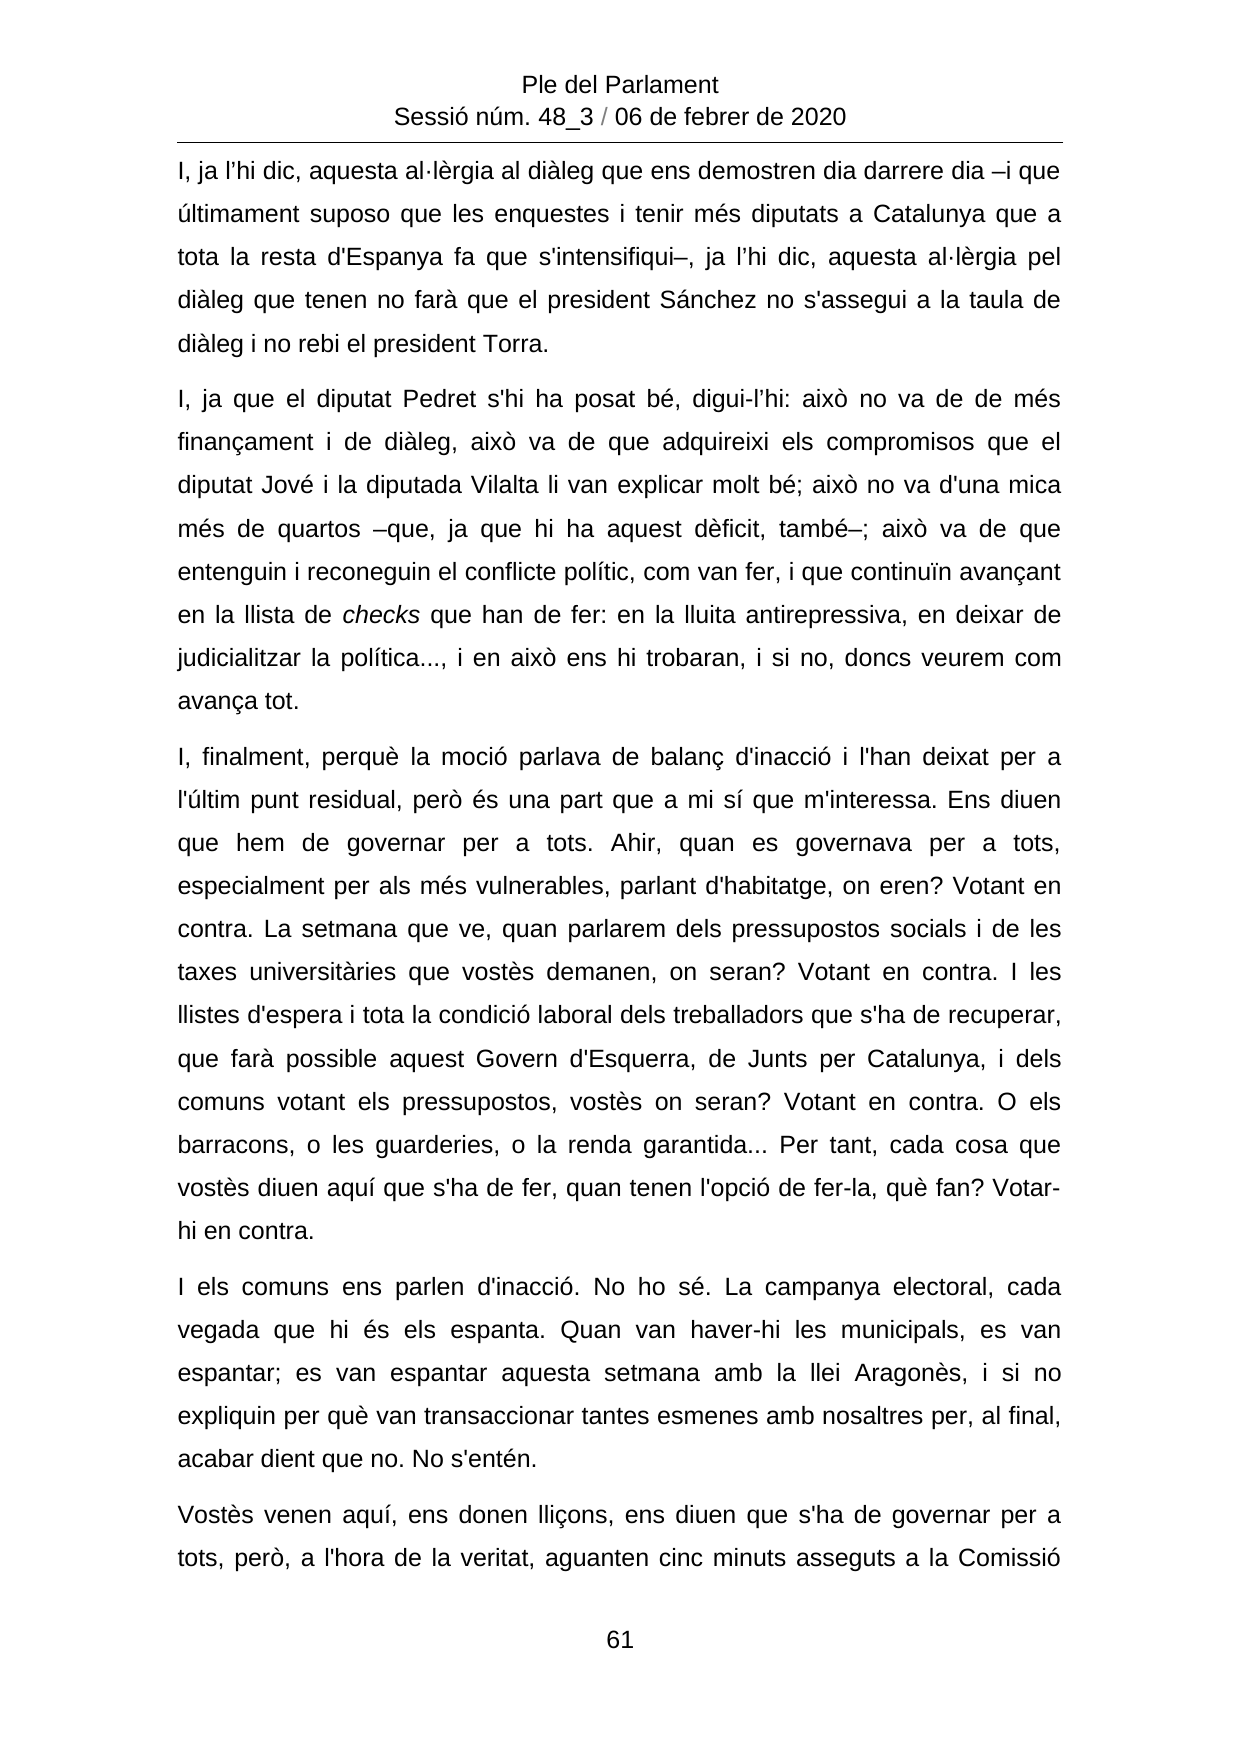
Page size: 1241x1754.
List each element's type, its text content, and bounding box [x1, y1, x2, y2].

text I, finalment, perquè la moció parlava de balanç d'inacció i l'han deixat per a l'últim punt residual, però és una part que a mi sí que m'interessa. Ens diuen que hem de governar per a tots. Ahir, quan es governava per a tots, especialment per als més vulnerables, parlant d'habitatge, on eren? Votant en contra. La setmana que ve, quan parlarem dels pressupostos socials i de les taxes universitàries que vostès demanen, on seran? Votant en contra. I les llistes d'espera i tota la condició laboral dels treballadors que s'ha de recuperar, que farà possible aquest Govern d'Esquerra, de Junts per Catalunya, i dels comuns votant els pressupostos, vostès on seran? Votant en contra. O els barracons, o les guarderies, o la renda garantida... Per tant, cada cosa que vostès diuen aquí que s'ha de fer, quan tenen l'opció de fer-la, què fan? Votar-hi en contra. [177, 742, 1063, 1245]
text I, ja que el diputat Pedret s'hi ha posat bé, digui-l’hi: això no va de de més finançament i de diàleg, això va de que adquireixi els compromisos que el diputat Jové i la diputada Vilalta li van explicar molt bé; això no va d'una mica més de quartos –que, ja que hi ha aquest dèficit, també–; això va de que entenguin i reconeguin el conflicte polític, com van fer, i que continuïn avançant en la llista de checks que han de fer: en la lluita antirepressiva, en deixar de judicialitzar la política..., i en això ens hi trobaran, i si no, doncs veurem com avança tot. [177, 384, 1063, 715]
text I, ja l’hi dic, aquesta al·lèrgia al diàleg que ens demostren dia darrere dia –i que últimament suposo que les enquestes i tenir més diputats a Catalunya que a tota la resta d'Espanya fa que s'intensifiqui–, ja l’hi dic, aquesta al·lèrgia pel diàleg que tenen no farà que el president Sánchez no s'assegui a la taula de diàleg i no rebi el president Torra. [177, 156, 1063, 357]
text I els comuns ens parlen d'inacció. No ho sé. La campanya electoral, cada vegada que hi és els espanta. Quan van haver-hi les municipals, es van espantar; es van espantar aquesta setmana amb la llei Aragonès, i si no expliquin per què van transaccionar tantes esmenes amb nosaltres per, al final, acabar dient que no. No s'entén. [177, 1272, 1063, 1473]
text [177, 1500, 1063, 1572]
